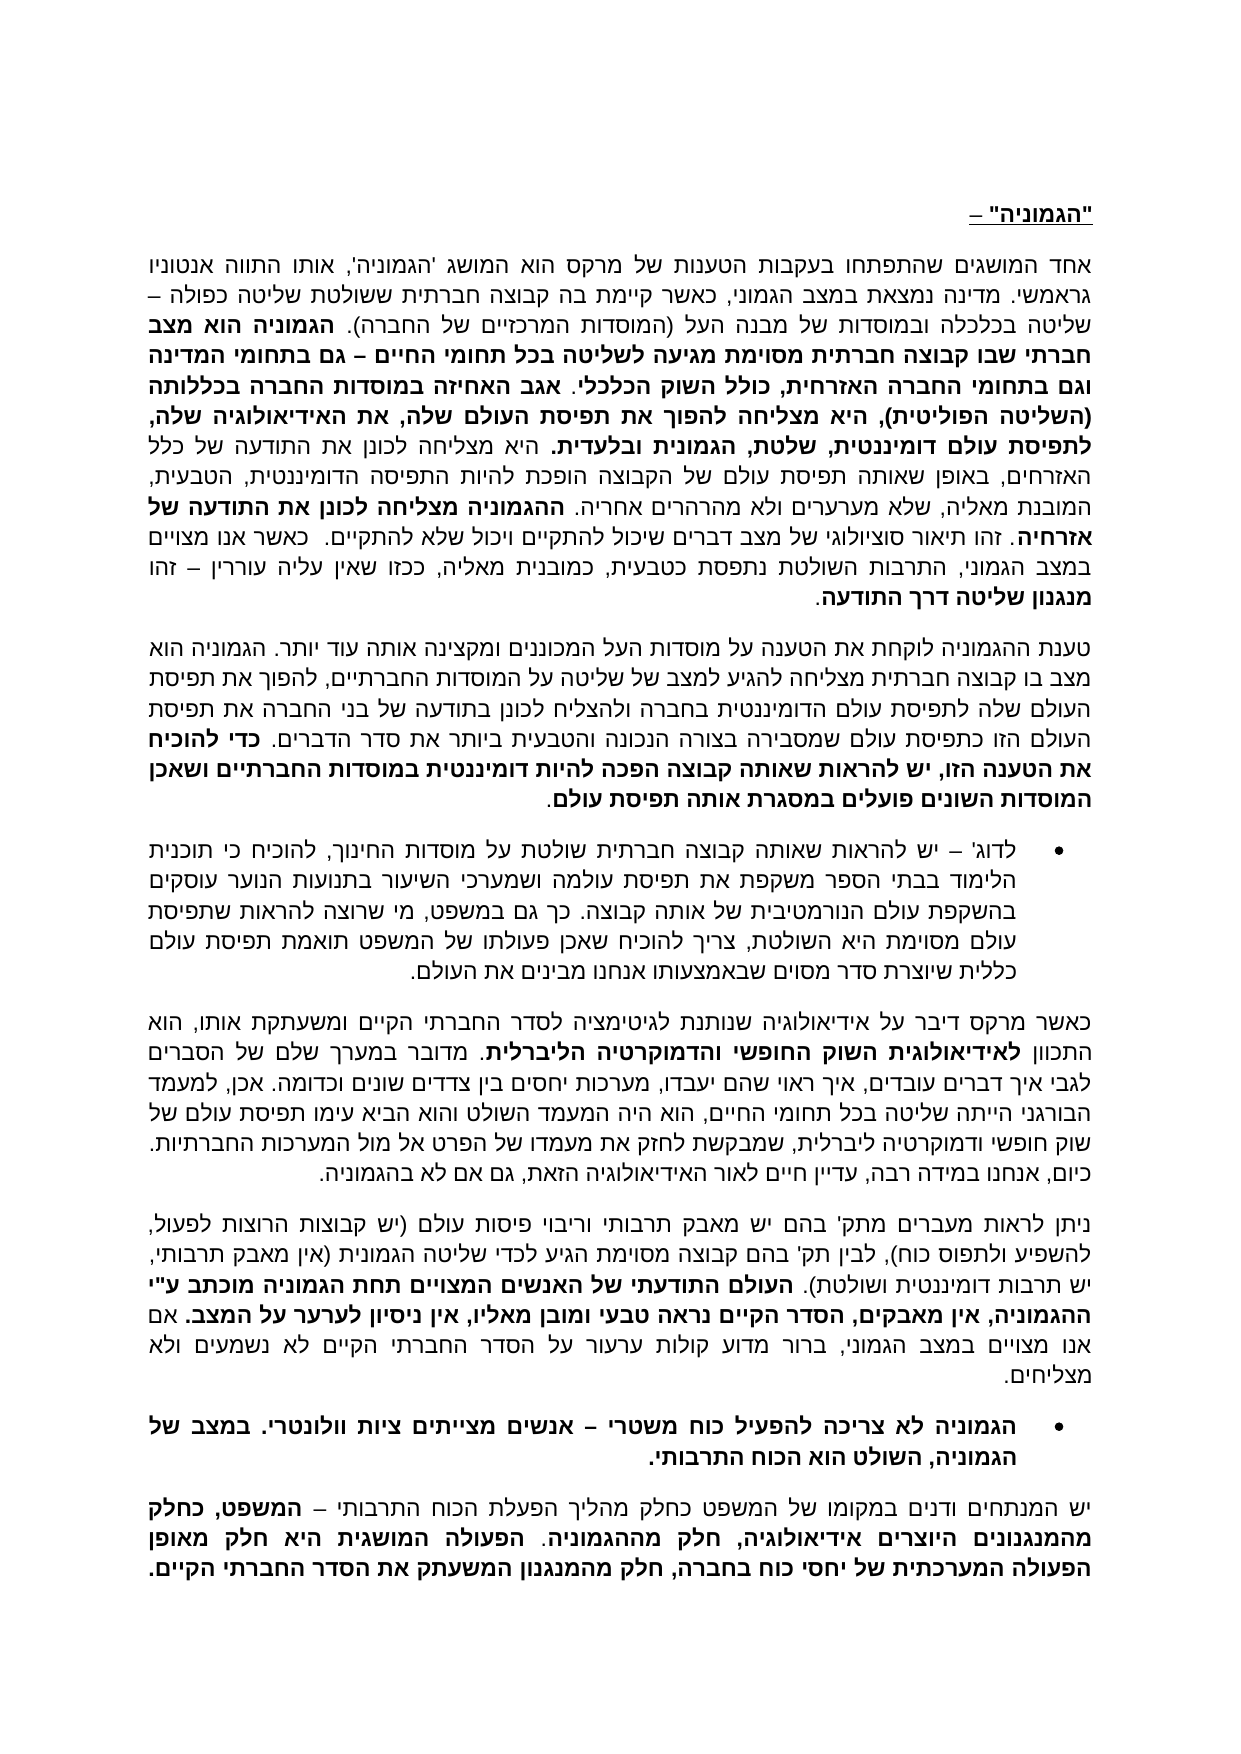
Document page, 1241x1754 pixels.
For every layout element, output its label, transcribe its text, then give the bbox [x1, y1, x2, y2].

text כאשר מרקס דיבר על אידיאולוגיה שנותנת לגיטימציה לסדר החברתי הקיים ומשעתקת אותו, הוא התכוון לאידיאולוגית השוק החופשי והדמוקרטיה הליברלית. מדובר במערך שלם של הסברים לגבי איך דברים עובדים, איך ראוי שהם יעבדו, מערכות יחסים בין צדדים שונים וכדומה. אכן, למעמד הבורגני הייתה שליטה בכל תחומי החיים, הוא היה המעמד השולט והוא הביא עימו תפיסת עולם של שוק חופשי ודמוקרטיה ליברלית, שמבקשת לחזק את מעמדו של הפרט אל מול המערכות החברתיות. כיום, אנחנו במידה רבה, עדיין חיים לאור האידיאולוגיה הזאת, גם אם לא בהגמוניה. [148, 1009, 1092, 1186]
text "הגמוניה" – [148, 201, 1092, 227]
text טענת ההגמוניה לוקחת את הטענה על מוסדות העל המכוננים ומקצינה אותה עוד יותר. הגמוניה הוא מצב בו קבוצה חברתית מצליחה להגיע למצב של שליטה על המוסדות החברתיים, להפוך את תפיסת העולם שלה לתפיסת עולם הדומיננטית בחברה ולהצליח לכונן בתודעה של בני החברה את תפיסת העולם הזו כתפיסת עולם שמסבירה בצורה הנכונה והטבעית ביותר את סדר הדברים. כדי להוכיח את הטענה הזו, יש להראות שאותה קבוצה הפכה להיות דומיננטית במוסדות החברתיים ושאכן המוסדות השונים פועלים במסגרת אותה תפיסת עולם. [148, 635, 1092, 812]
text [148, 1494, 1092, 1581]
list לדוג' – יש להראות שאותה קבוצה חברתית שולטת על מוסדות החינוך, להוכיח כי תוכנית הלימוד בבתי הספר משקפת את תפיסת עולמה ושמערכי השיעור בתנועות הנוער עוסקים בהשקפת עולם הנורמטיבית של אותה קבוצה. כך גם במשפט, מי שרוצה להראות שתפיסת עולם מסוימת היא השולטת, צריך להוכיח שאכן פעולתו של המשפט תואמת תפיסת עולם כללית שיוצרת סדר מסוים שבאמצעותו אנחנו מבינים את העולם. [148, 837, 1055, 984]
list הגמוניה לא צריכה להפעיל כוח משטרי – אנשים מצייתים ציות וולונטרי. במצב של הגמוניה, השולט הוא הכוח התרבותי. [148, 1413, 1055, 1470]
text ניתן לראות מעברים מתק' בהם יש מאבק תרבותי וריבוי פיסות עולם (יש קבוצות הרוצות לפעול, להשפיע ולתפוס כוח), לבין תק' בהם קבוצה מסוימת הגיע לכדי שליטה הגמונית (אין מאבק תרבותי, יש תרבות דומיננטית ושולטת). העולם התודעתי של האנשים המצויים תחת הגמוניה מוכתב ע"י ההגמוניה, אין מאבקים, הסדר הקיים נראה טבעי ומובן מאליו, אין ניסיון לערער על המצב. אם אנו מצויים במצב הגמוני, ברור מדוע קולות ערעור על הסדר החברתי הקיים לא נשמעים ולא מצליחים. [148, 1211, 1092, 1388]
text אחד המושגים שהתפתחו בעקבות הטענות של מרקס הוא המושג 'הגמוניה', אותו התווה אנטוניו גראמשי. מדינה נמצאת במצב הגמוני, כאשר קיימת בה קבוצה חברתית ששולטת שליטה כפולה – שליטה בכלכלה ובמוסדות של מבנה העל (המוסדות המרכזיים של החברה). הגמוניה הוא מצב חברתי שבו קבוצה חברתית מסוימת מגיעה לשליטה בכל תחומי החיים – גם בתחומי המדינה וגם בתחומי החברה האזרחית, כולל השוק הכלכלי. אגב האחיזה במוסדות החברה בכללותה (השליטה הפוליטית), היא מצליחה להפוך את תפיסת העולם שלה, את האידיאולוגיה שלה, לתפיסת עולם דומיננטית, שלטת, הגמונית ובלעדית. היא מצליחה לכונן את התודעה של כלל האזרחים, באופן שאותה תפיסת עולם של הקבוצה הופכת להיות התפיסה הדומיננטית, הטבעית, המובנת מאליה, שלא מערערים ולא מהרהרים אחריה. ההגמוניה מצליחה לכונן את התודעה של אזרחיה. זהו תיאור סוציולוגי של מצב דברים שיכול להתקיים ויכול שלא להתקיים. כאשר אנו מצויים במצב הגמוני, התרבות השולטת נתפסת כטבעית, כמובנית מאליה, ככזו שאין עליה עוררין – זהו מנגנון שליטה דרך התודעה. [148, 252, 1092, 610]
